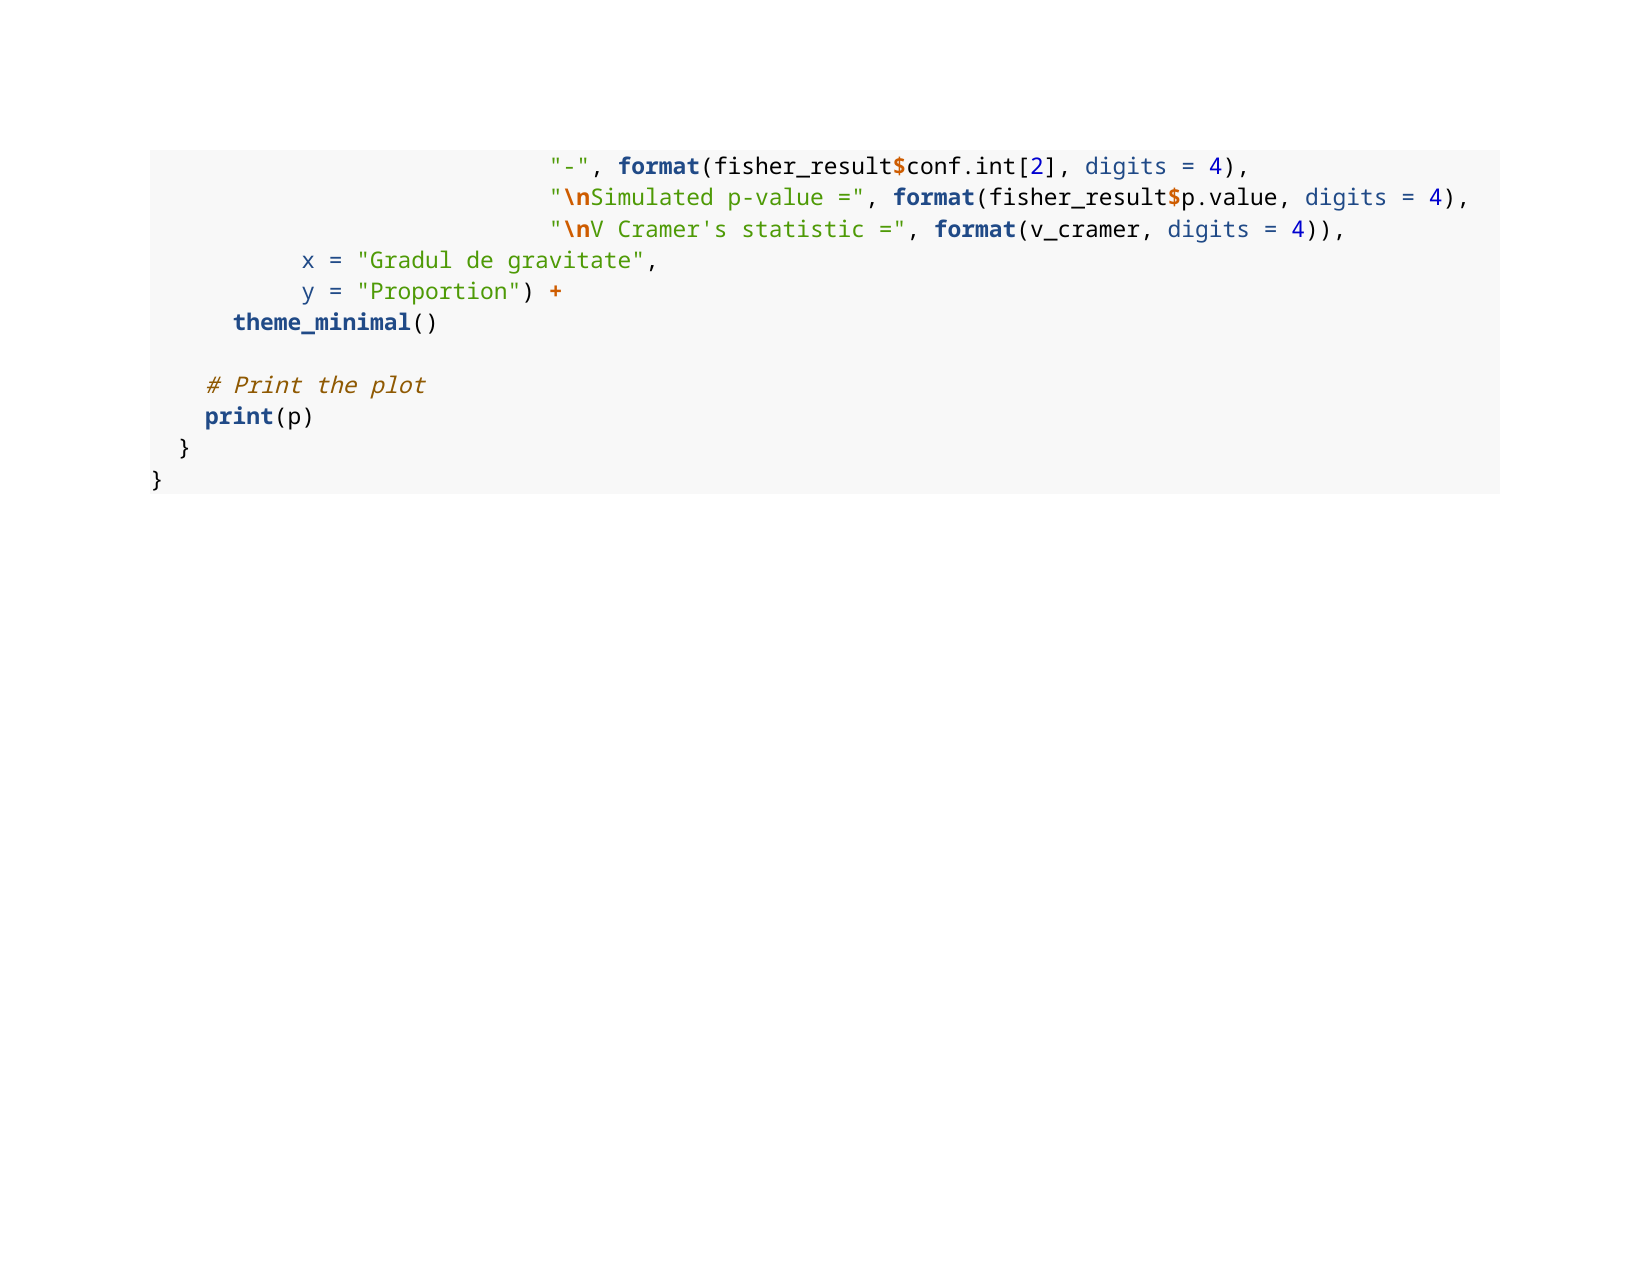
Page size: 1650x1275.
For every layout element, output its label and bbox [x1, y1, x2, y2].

text [150, 150, 1500, 494]
